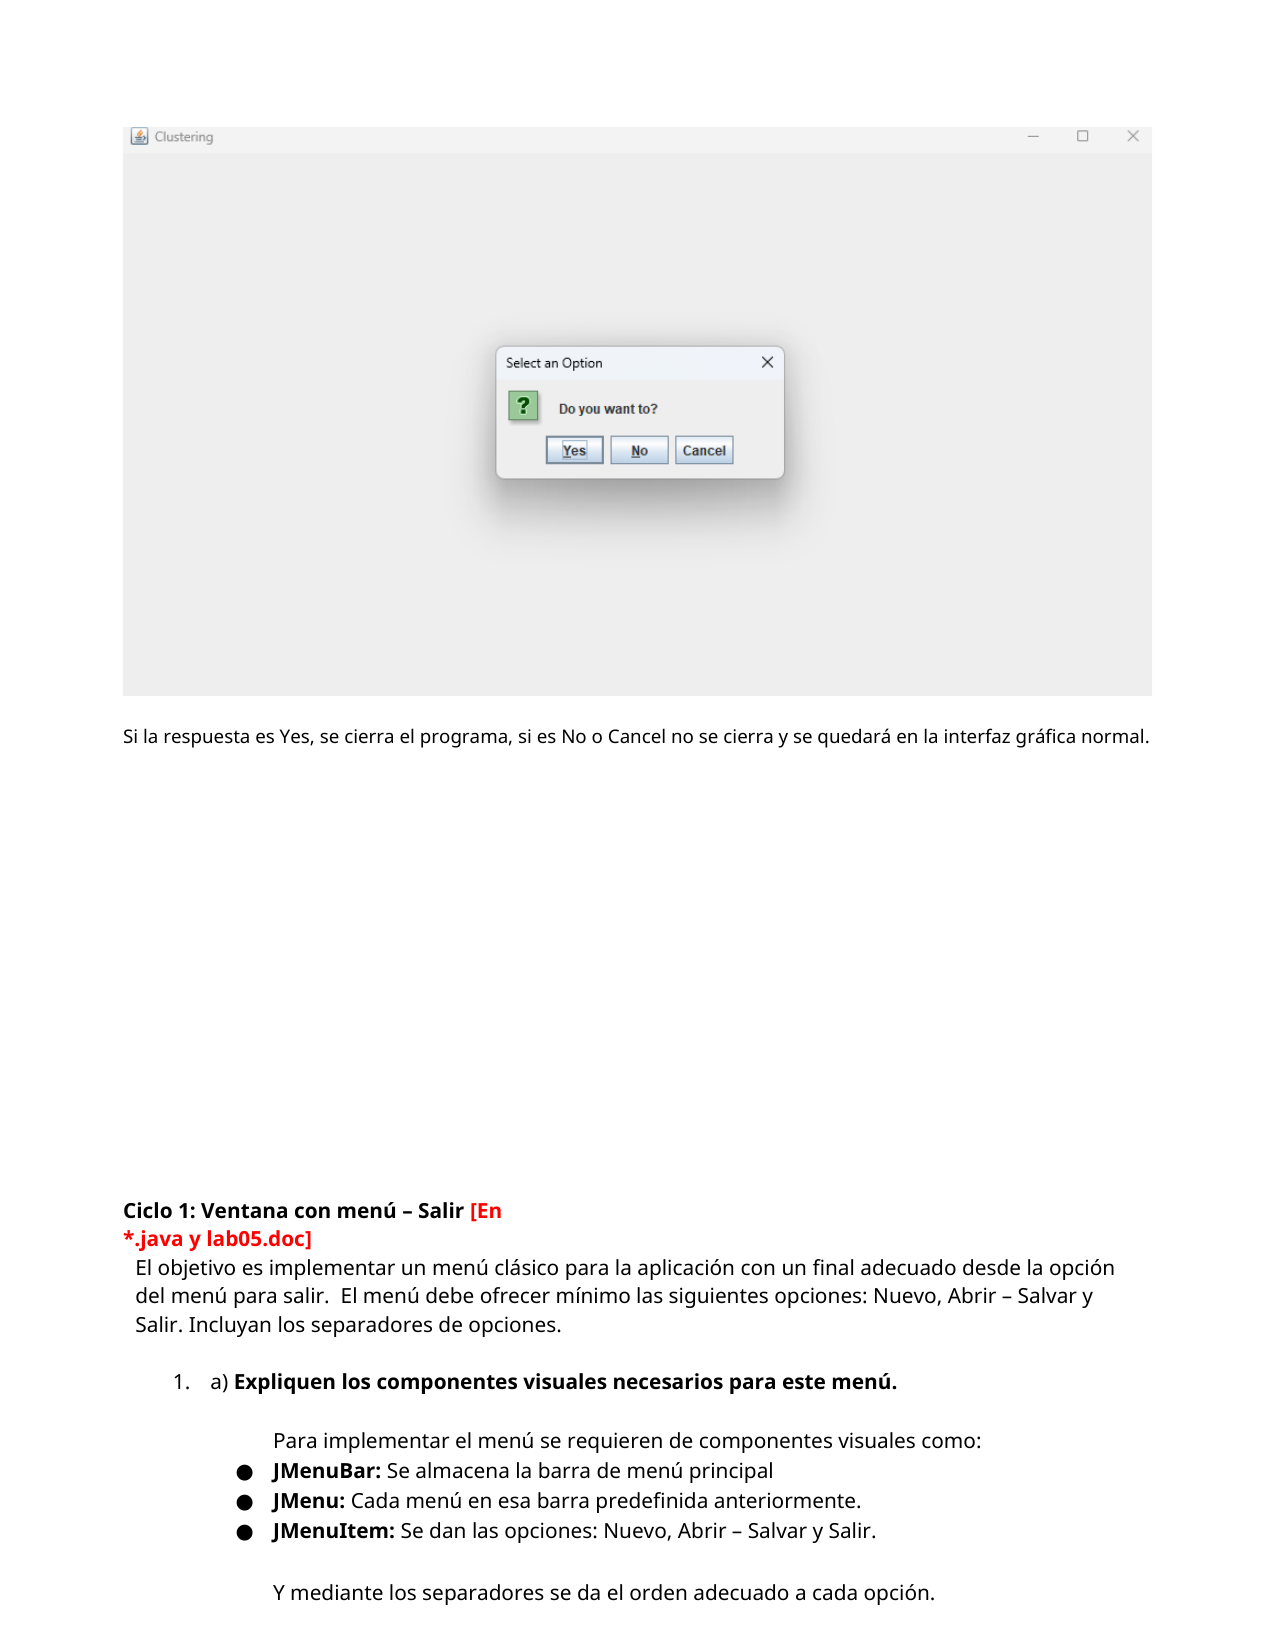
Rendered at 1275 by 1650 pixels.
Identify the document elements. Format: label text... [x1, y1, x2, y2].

list JMenu: Cada menú en esa barra predefinida anteriormente. [235, 1486, 1138, 1514]
text Y mediante los separadores se da el orden adecuado a cada opción. [123, 1578, 1138, 1607]
list JMenuItem: Se dan las opciones: Nuevo, Abrir – Salvar y Salir. [235, 1516, 1138, 1544]
list a) Expliquen los componentes visuales necesarios para este menú. [173, 1367, 1138, 1395]
text El objetivo es implementar un menú clásico para la aplicación con un final adecuado desde la opción del menú para salir. El menú debe ofrecer mínimo las siguientes opciones: Nuevo, Abrir – Salvar y Salir. Incluyan los separadores de opciones. [135, 1253, 1127, 1338]
list JMenuBar: Se almacena la barra de menú principal [235, 1456, 1138, 1484]
text Si la respuesta es Yes, se cierra el programa, si es No o Cancel no se cierra y se quedará en la interfaz gráfica normal. [123, 723, 1152, 749]
picture [122, 127, 1153, 696]
text Para implementar el menú se requieren de componentes visuales como: [210, 1426, 1138, 1455]
subtitle Ciclo 1: Ventana con menú – Salir [En *.java y lab05.doc] [123, 1196, 530, 1253]
